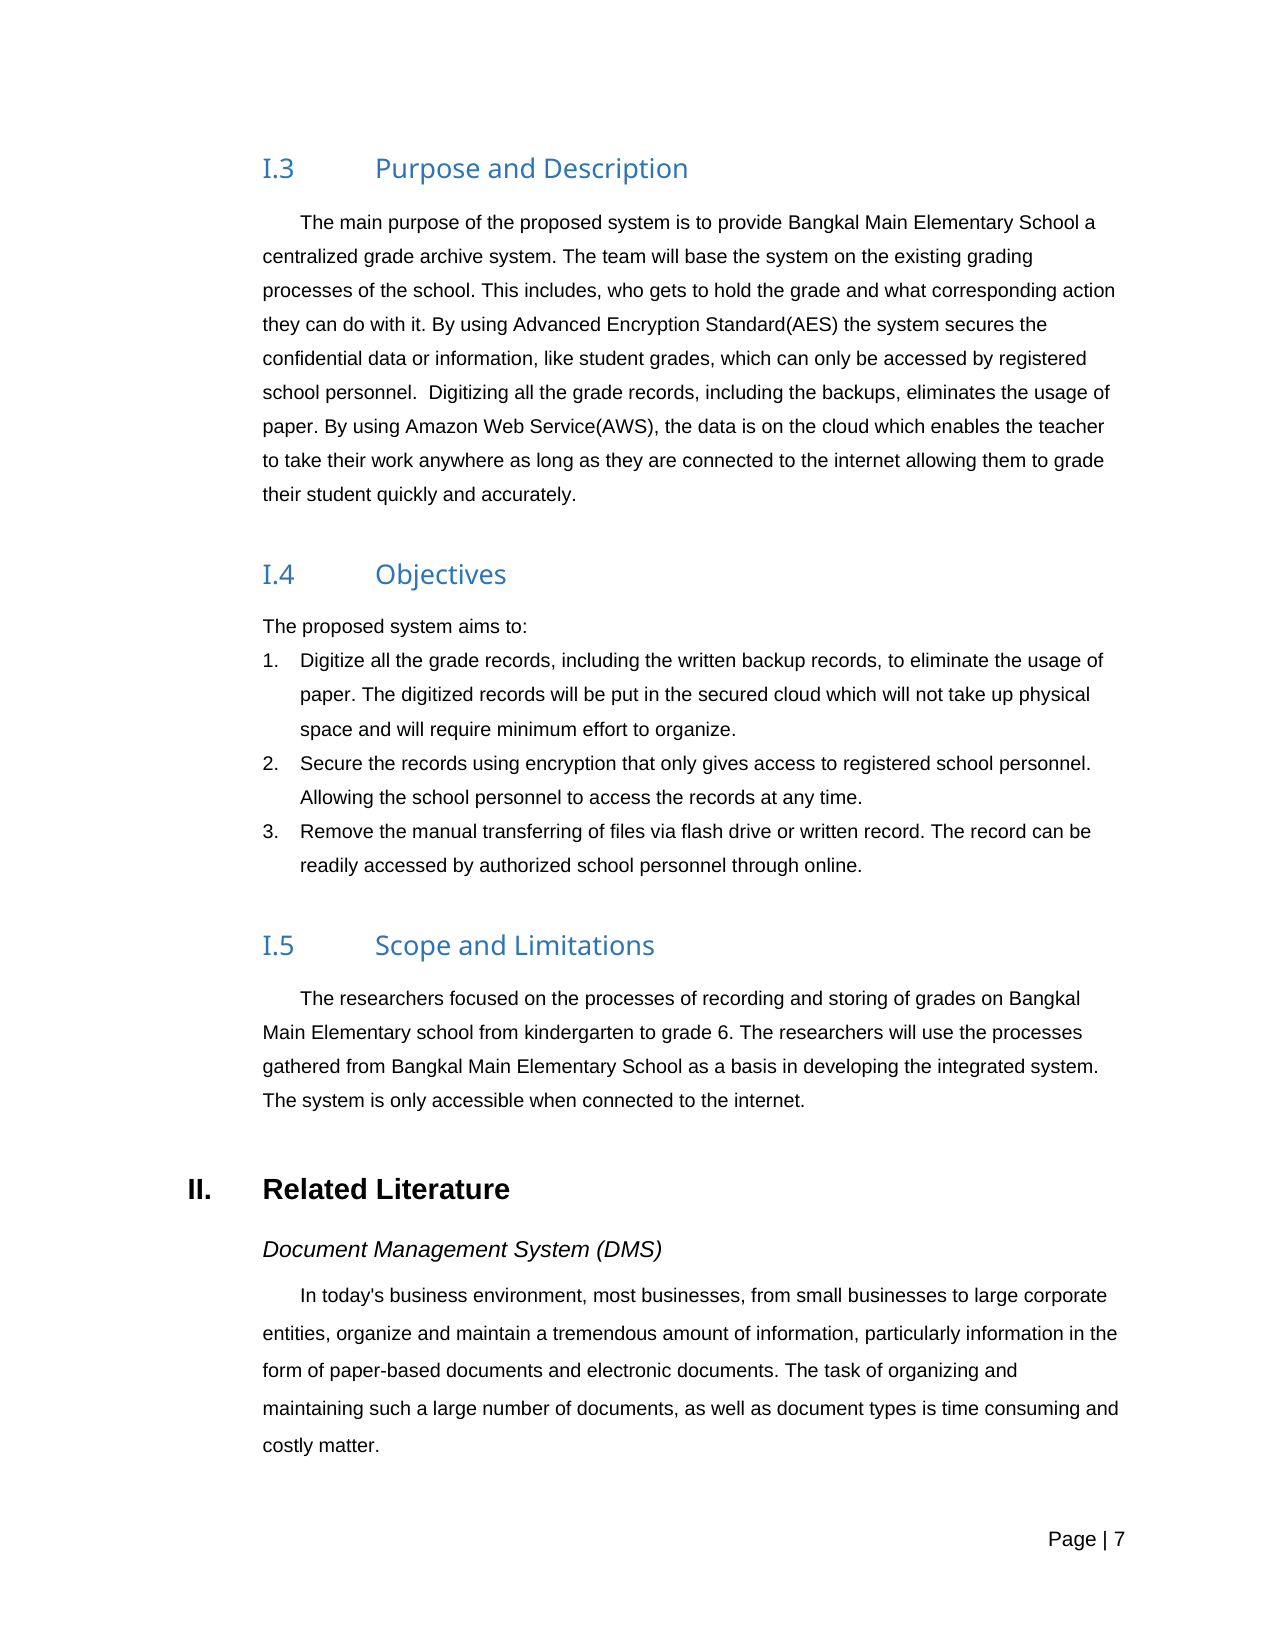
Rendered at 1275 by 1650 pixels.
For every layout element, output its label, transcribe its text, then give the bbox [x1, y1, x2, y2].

text The proposed system aims to: [187, 615, 1125, 638]
list Remove the manual transferring of files via flash drive or written record. The record can be readily accessed by authorized school personnel through online. [262, 819, 1125, 876]
subtitle Related Literature [187, 1172, 1125, 1206]
subtitle Document Management System (DMS) [187, 1236, 1125, 1262]
text The researchers focused on the processes of recording and storing of grades on Bangkal Main Elementary school from kindergarten to grade 6. The researchers will use the processes gathered from Bangkal Main Elementary School as a basis in developing the integrated system. The system is only accessible when connected to the internet. [262, 987, 1125, 1112]
subtitle Scope and Limitations [262, 926, 1125, 963]
text The main purpose of the proposed system is to provide Bangkal Main Elementary School a centralized grade archive system. The team will base the system on the existing grading processes of the school. This includes, who gets to hold the grade and what corresponding action they can do with it. By using Advanced Encryption Standard(AES) the system secures the confidential data or information, like student grades, which can only be accessed by registered school personnel. Digitizing all the grade records, including the backups, eliminates the usage of paper. By using Amazon Web Service(AWS), the data is on the cloud which enables the teacher to take their work anywhere as long as they are connected to the internet allowing them to grade their student quickly and accurately. [262, 211, 1125, 506]
subtitle Purpose and Description [262, 150, 1125, 187]
subtitle Objectives [262, 556, 1125, 592]
list Secure the records using encryption that only gives access to registered school personnel. Allowing the school personnel to access the records at any time. [262, 751, 1125, 808]
text In today's business environment, most businesses, from small businesses to large corporate entities, organize and maintain a tremendous amount of information, particularly information in the form of paper-based documents and electronic documents. The task of organizing and maintaining such a large number of documents, as well as document types is time consuming and costly matter. [262, 1269, 1125, 1457]
list Digitize all the grade records, including the written backup records, to eliminate the usage of paper. The digitized records will be put in the secured cloud which will not take up physical space and will require minimum effort to organize. [262, 649, 1125, 740]
